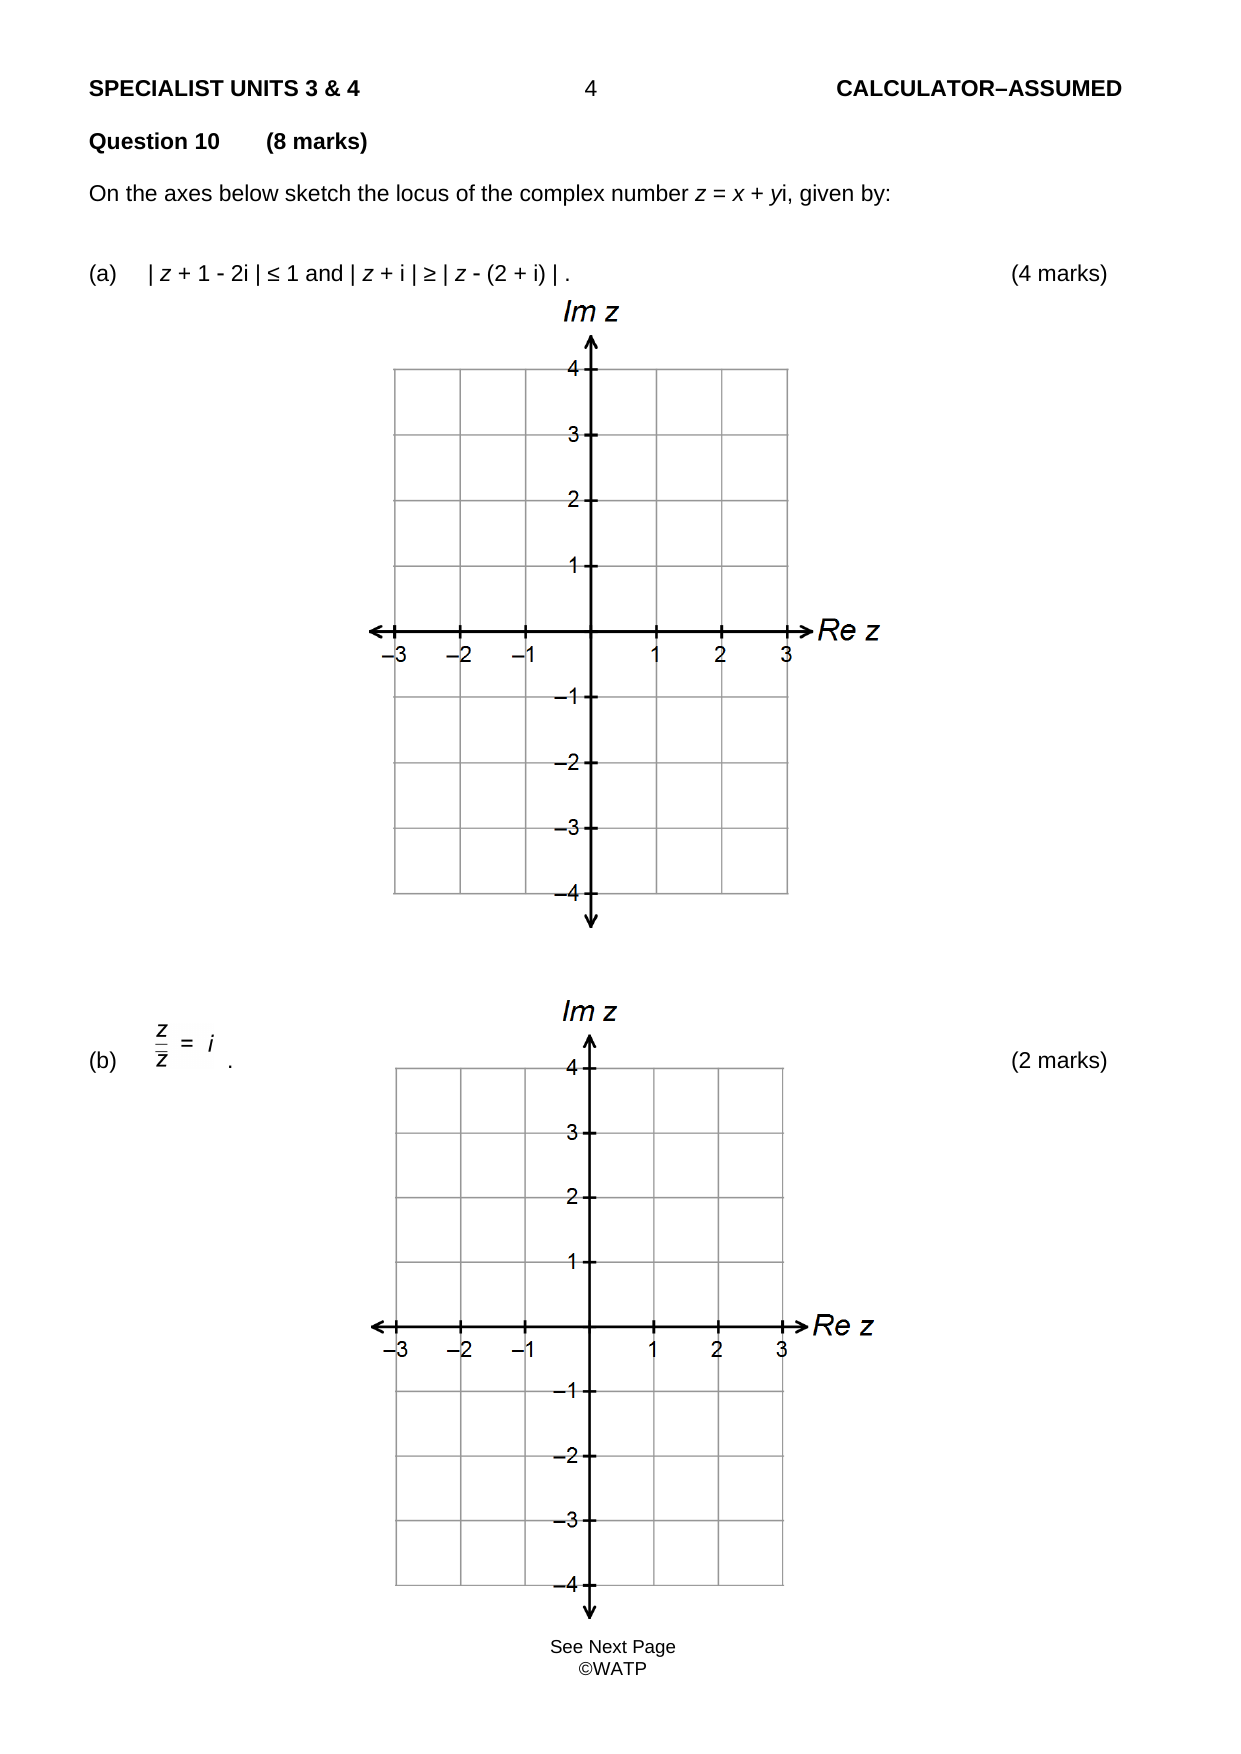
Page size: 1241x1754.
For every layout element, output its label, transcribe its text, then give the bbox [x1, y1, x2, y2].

text (b) . (2 marks) [89, 1024, 367, 1074]
picture [367, 996, 877, 1622]
picture [365, 296, 882, 931]
picture [154, 1023, 214, 1069]
text Question 10 (8 marks) [89, 128, 1137, 154]
text (b) . (2 marks) [877, 1024, 1137, 1074]
text On the axes below sketch the locus of the complex number z = x + yi, given by: [89, 180, 1137, 207]
text (a) | z + 1 2i | ≤ 1 and | z + i | ≥ | z (2 + i) | . (4 marks) [89, 259, 1137, 286]
